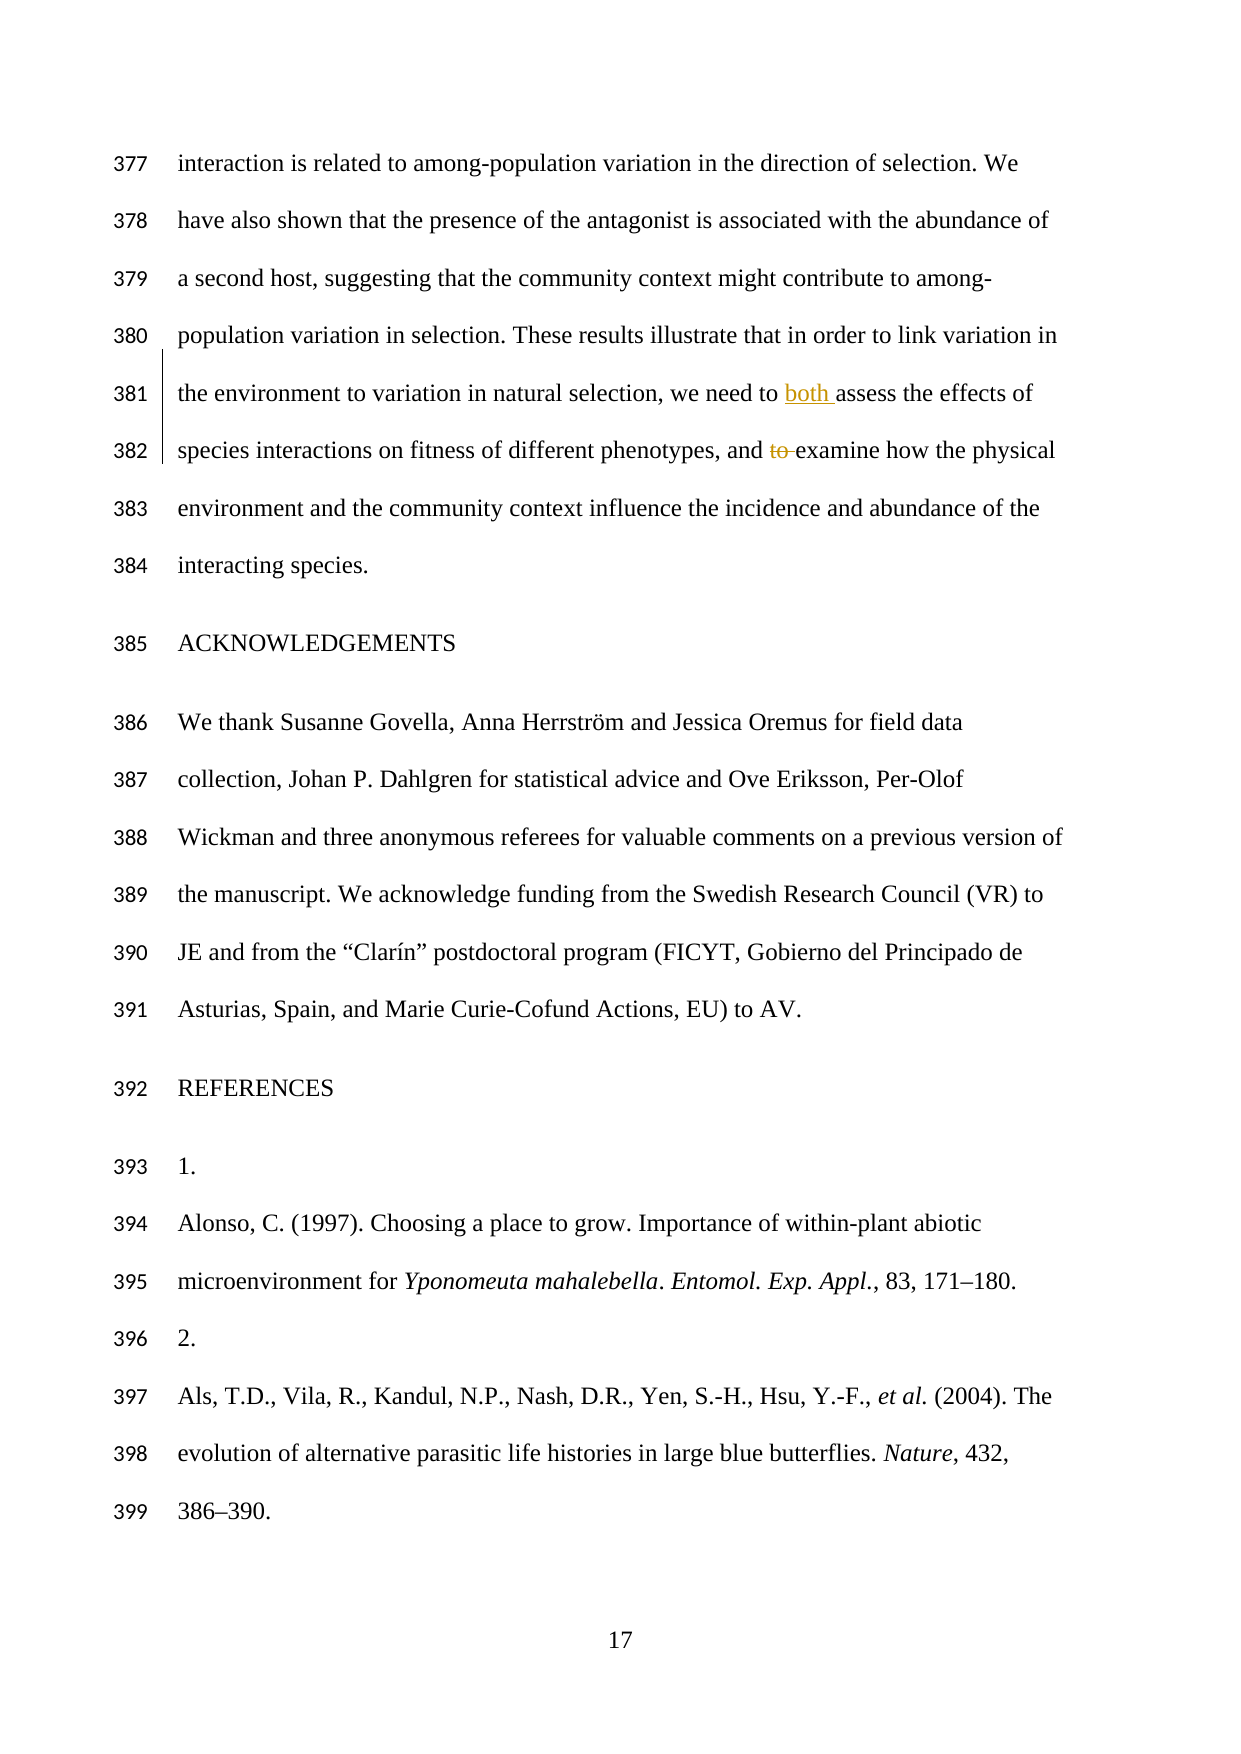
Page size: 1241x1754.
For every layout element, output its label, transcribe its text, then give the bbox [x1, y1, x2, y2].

text REFERENCES [177, 1073, 1063, 1101]
text We thank Susanne Govella, Anna Herrström and Jessica Oremus for field data collection, Johan P. Dahlgren for statistical advice and Ove Eriksson, Per-Olof Wickman and three anonymous referees for valuable comments on a previous version of the manuscript. We acknowledge funding from the Swedish Research Council (VR) to JE and from the “Clarín” postdoctoral program (FICYT, Gobierno del Principado de Asturias, Spain, and Marie Curie-Cofund Actions, EU) to AV. [177, 707, 1063, 1023]
text ACKNOWLEDGEMENTS [177, 628, 1063, 657]
text 1. Alonso, C. (1997). Choosing a place to grow. Importance of within-plant abiotic microenvironment for Yponomeuta mahalebella. Entomol. Exp. Appl., 83, 171–180. [177, 1151, 1063, 1295]
text 2. Als, T.D., Vila, R., Kandul, N.P., Nash, D.R., Yen, S.-H., Hsu, Y.-F., et al. (2004). The evolution of alternative parasitic life histories in large blue butterflies. Nature, 432, 386–390. [177, 1323, 1063, 1525]
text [177, 148, 1063, 579]
